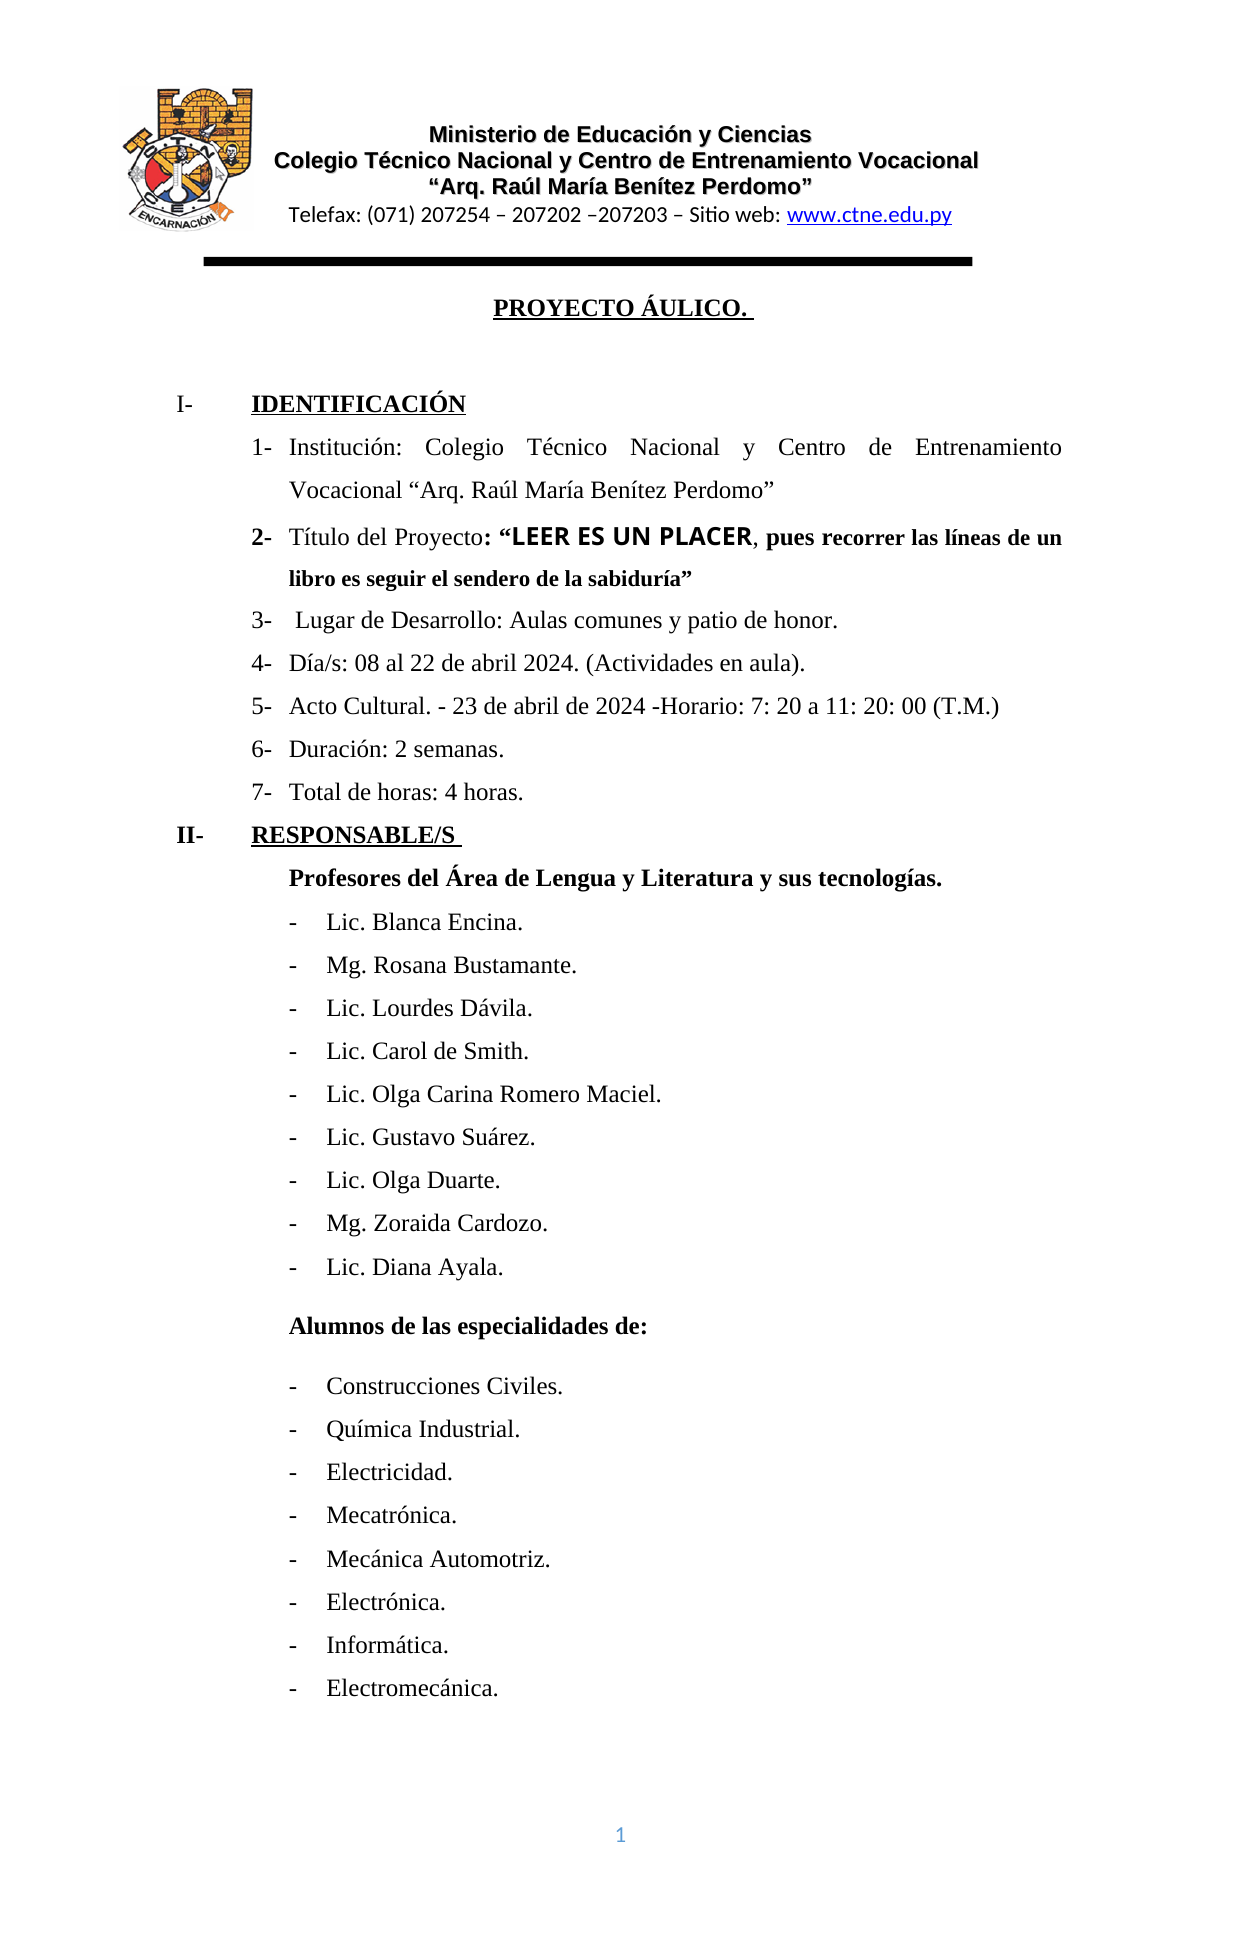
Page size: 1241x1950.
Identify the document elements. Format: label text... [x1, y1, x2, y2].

list Acto Cultural. - 23 de abril de 2024 -Horario: 7: 20 a 11: 20: 00 (T.M.) [251, 691, 1063, 720]
list Lic. Gustavo Suárez. [288, 1122, 1063, 1151]
list Electrónica. [288, 1587, 1063, 1616]
list Lic. Diana Ayala. [288, 1252, 1063, 1280]
list Lic. Olga Duarte. [288, 1165, 1063, 1194]
list Lic. Olga Carina Romero Maciel. [288, 1079, 1063, 1108]
list Mecatrónica. [288, 1501, 1063, 1529]
list RESPONSABLE/S [176, 820, 1063, 849]
list Título del Proyecto: “LEER ES UN PLACER, pues recorrer las líneas de un libro es seguir el sendero de la sabiduría” [251, 518, 1063, 592]
list Mecánica Automotriz. [288, 1544, 1063, 1572]
list Química Industrial. [288, 1414, 1063, 1443]
list Mg. Rosana Bustamante. [288, 950, 1063, 978]
list Día/s: 08 al 22 de abril 2024. (Actividades en aula). [251, 648, 1063, 677]
list Mg. Zoraida Cardozo. [288, 1208, 1063, 1237]
text PROYECTO ÁULICO. [177, 293, 1063, 322]
list Total de horas: 4 horas. [251, 777, 1063, 806]
list Lugar de Desarrollo: Aulas comunes y patio de honor. [251, 605, 1063, 633]
list Construcciones Civiles. [288, 1371, 1063, 1400]
list Duración: 2 semanas. [251, 734, 1063, 763]
list Institución: Colegio Técnico Nacional y Centro de Entrenamiento Vocacional “Arq. Raúl María Benítez Perdomo” [251, 432, 1063, 504]
list Lic. Carol de Smith. [288, 1036, 1063, 1065]
list Lic. Blanca Encina. [288, 907, 1063, 935]
list Profesores del Área de Lengua y Literatura y sus tecnologías. [288, 863, 1063, 892]
list Informática. [288, 1630, 1063, 1659]
list IDENTIFICACIÓN [176, 389, 1063, 417]
list Lic. Lourdes Dávila. [288, 993, 1063, 1022]
picture [118, 86, 255, 233]
list Electromecánica. [288, 1673, 1063, 1702]
list Electricidad. [288, 1457, 1063, 1486]
text Alumnos de las especialidades de: [288, 1311, 1063, 1340]
